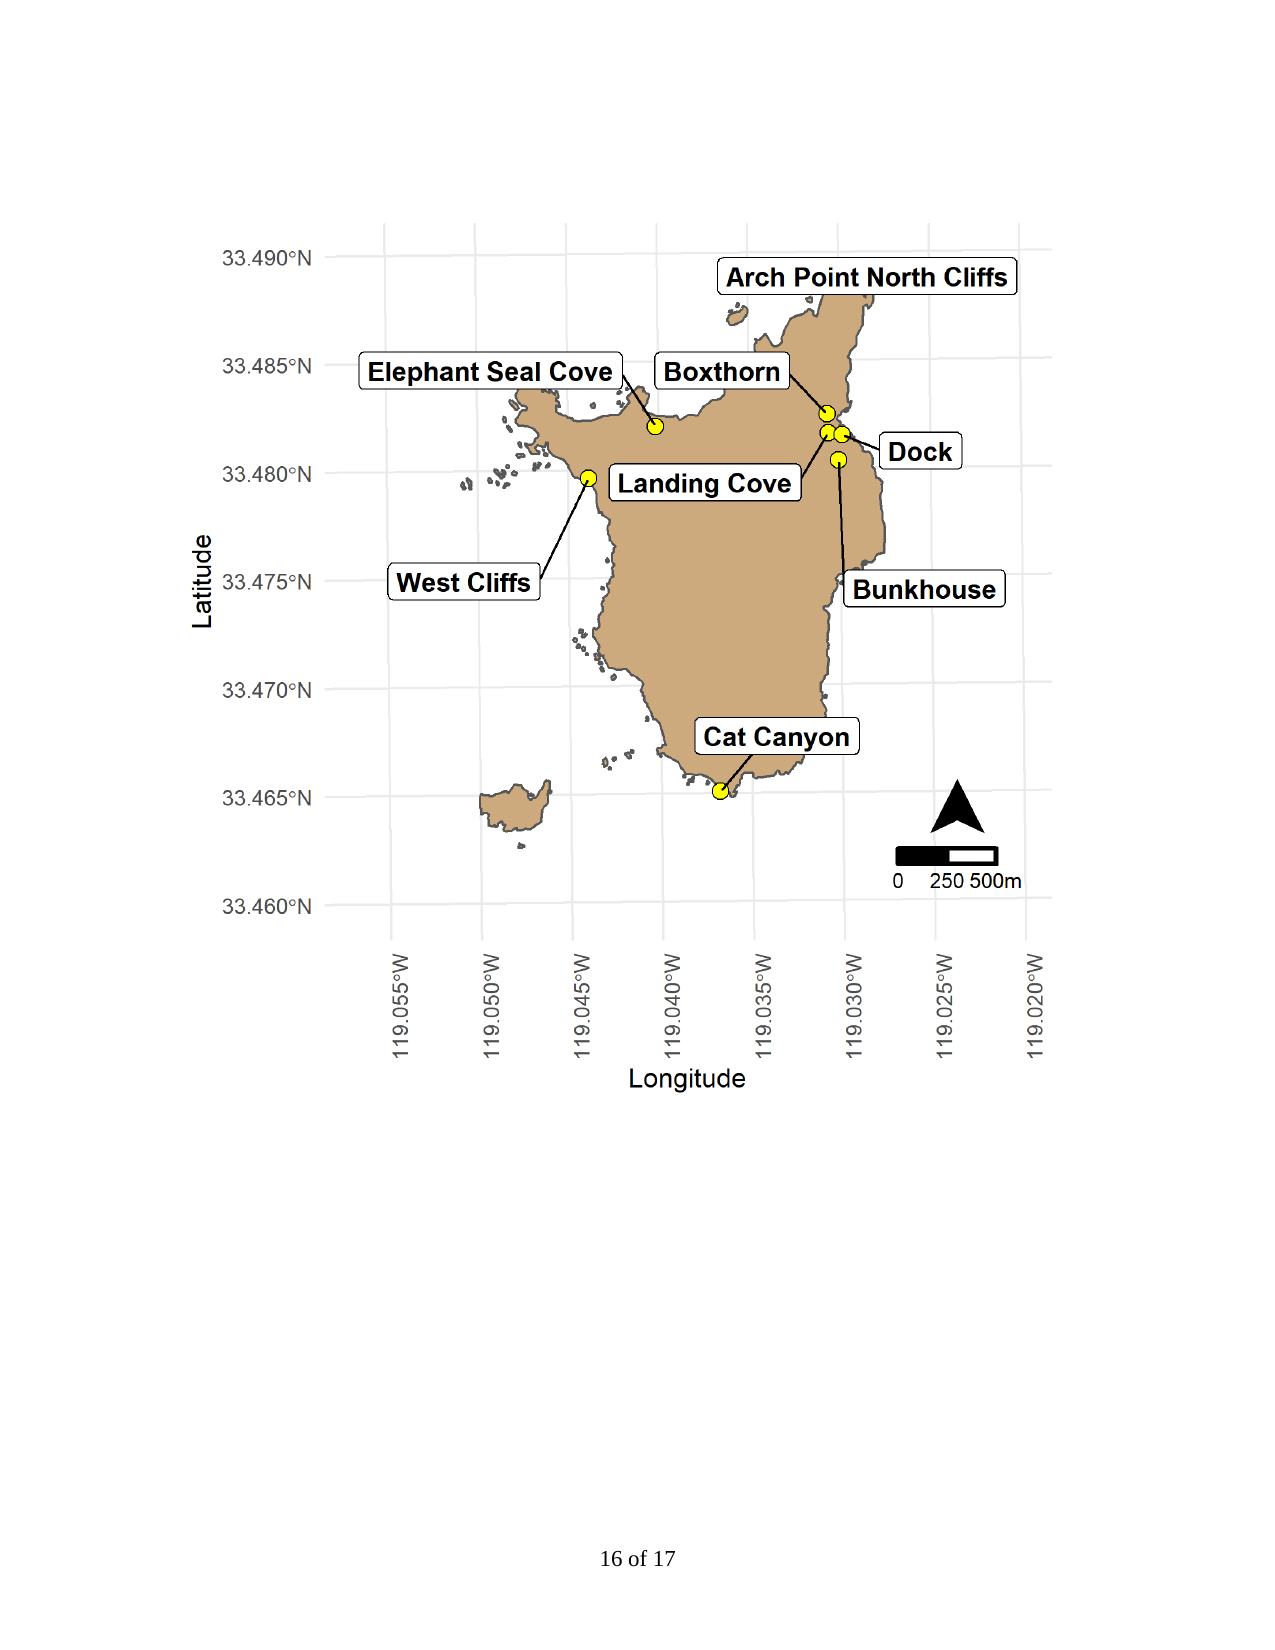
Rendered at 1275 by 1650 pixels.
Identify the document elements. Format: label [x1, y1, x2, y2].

picture [150, 210, 1092, 1105]
